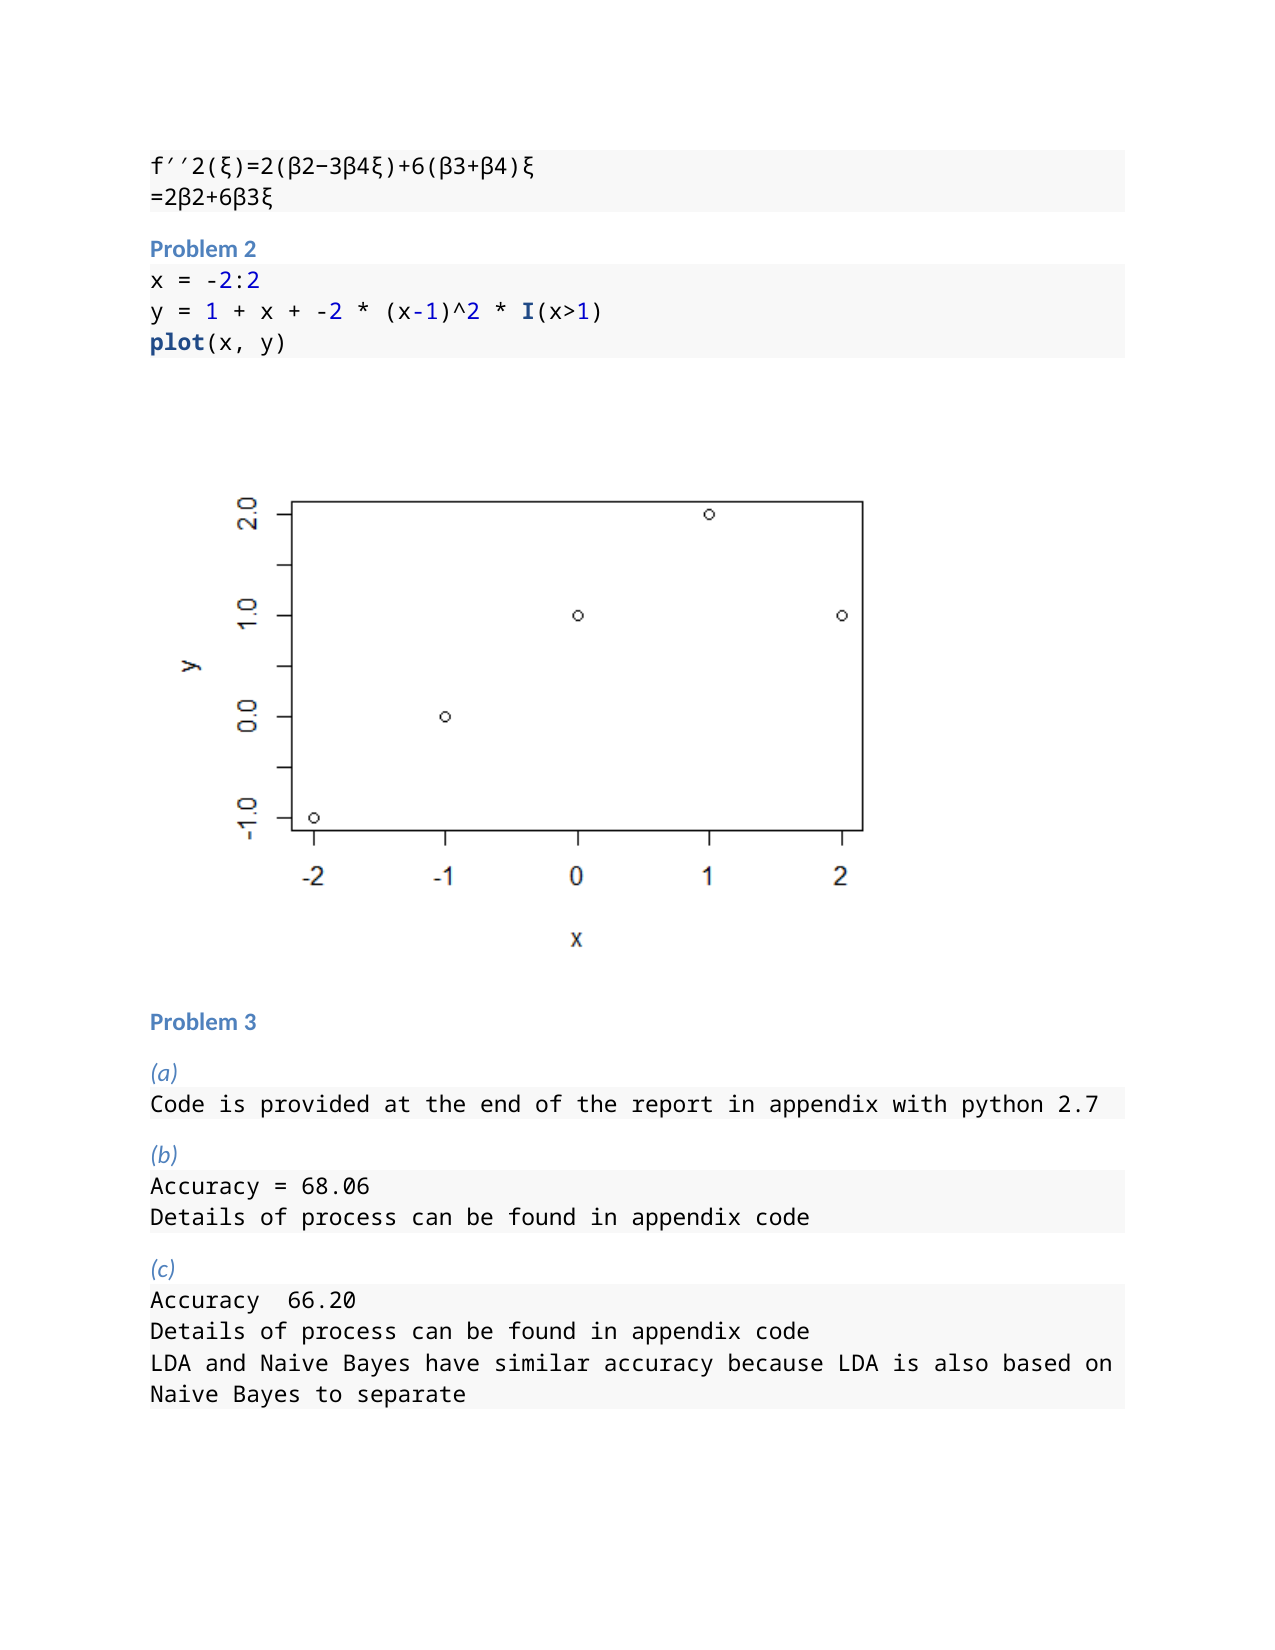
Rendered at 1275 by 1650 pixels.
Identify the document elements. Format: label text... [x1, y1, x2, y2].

subtitle (b) [150, 1139, 1125, 1170]
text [150, 150, 1125, 212]
text Accuracy 66.20 Details of process can be found in appendix code LDA and Naive Bayes have similar accuracy because LDA is also based on Naive Bayes to separate [150, 1284, 1125, 1409]
subtitle Problem 3 [150, 1006, 1125, 1036]
subtitle (c) [150, 1253, 1125, 1284]
text Code is provided at the end of the report in appendix with python 2.7 [150, 1087, 1125, 1119]
text Accuracy = 68.06 Details of process can be found in appendix code [150, 1170, 1125, 1233]
subtitle Problem 2 [150, 233, 1125, 264]
picture [168, 378, 927, 985]
subtitle (a) [150, 1057, 1125, 1087]
text x = -2:2 y = 1 + x + -2 * (x-1)^2 * I(x>1) plot(x, y) [260, 264, 1125, 358]
